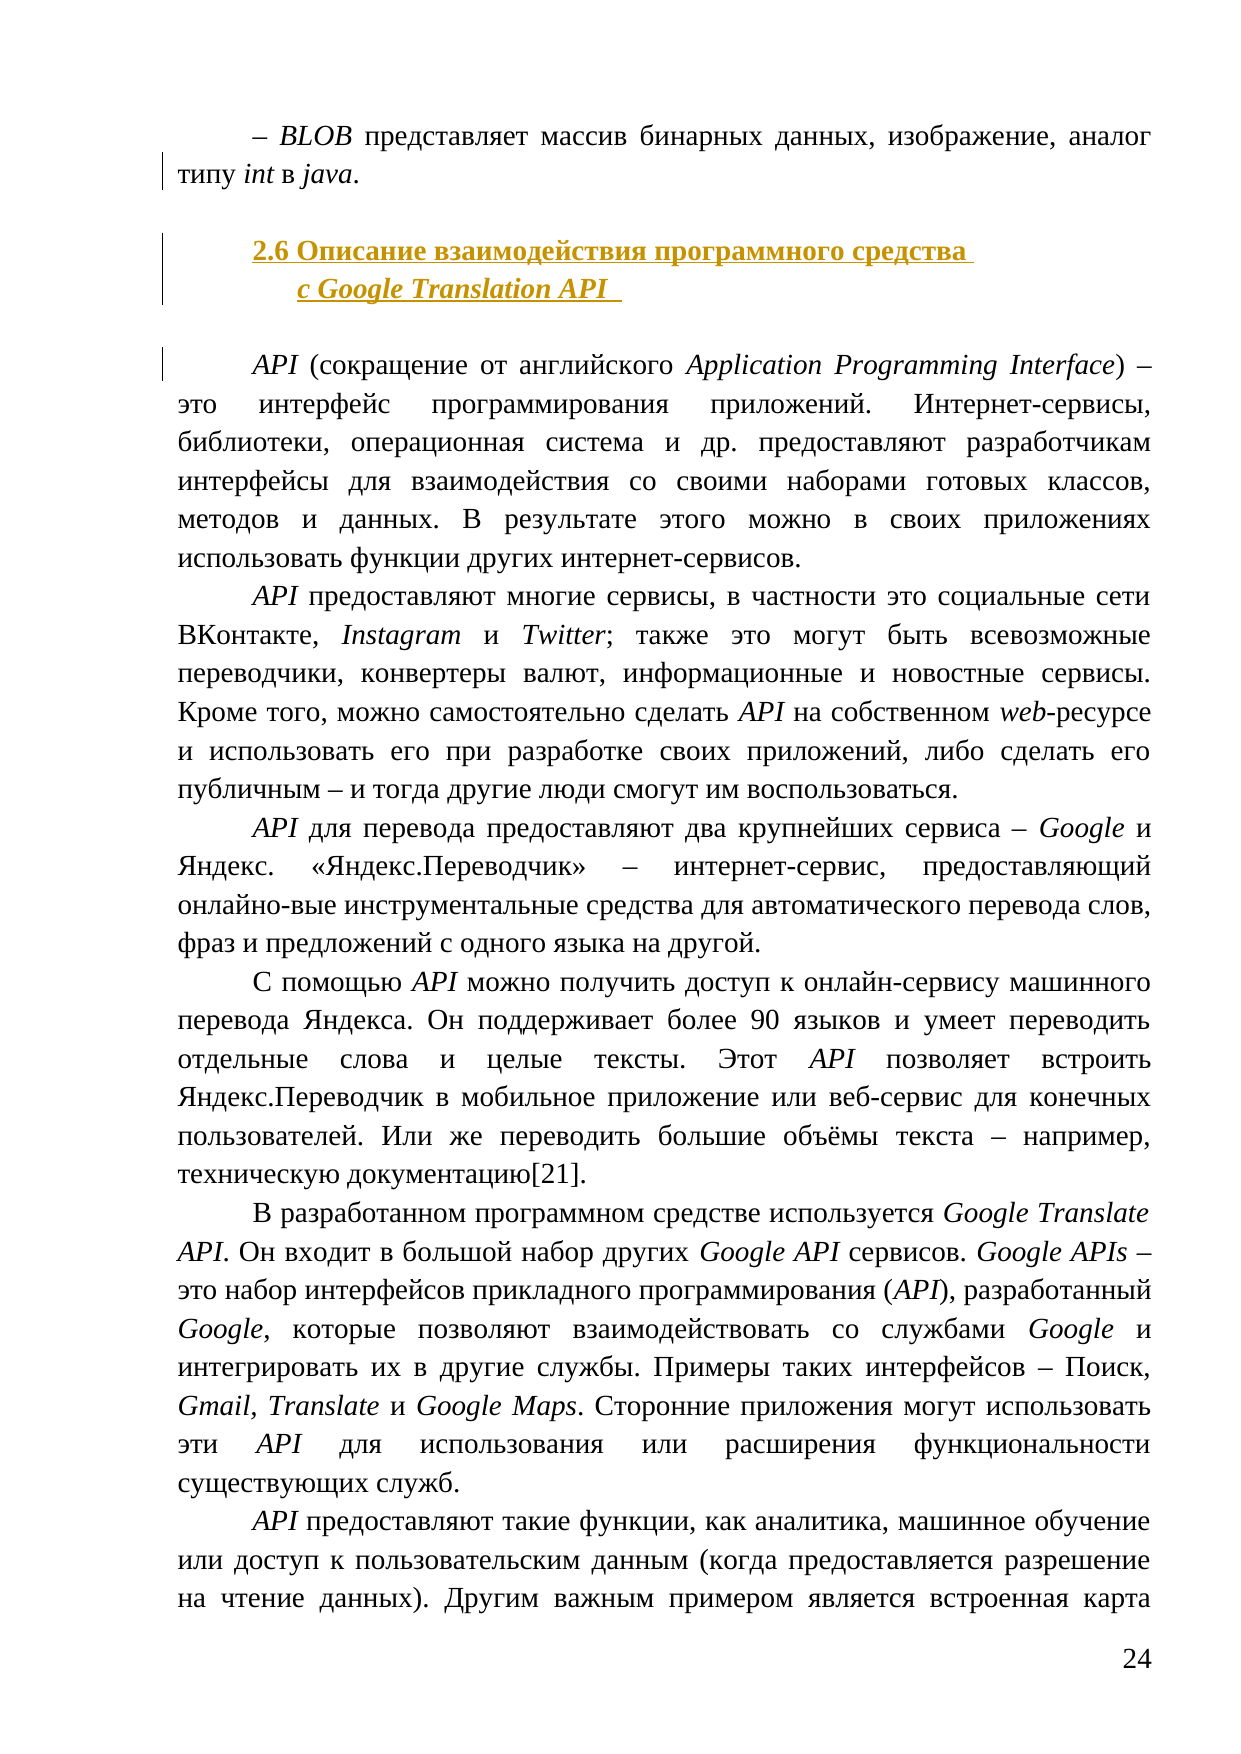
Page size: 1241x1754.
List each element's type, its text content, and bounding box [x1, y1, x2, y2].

text API (сокращение от английского Application Programming Interface) – это интерфейс программирования приложений. Интернет-сервисы, библиотеки, операционная система и др. предоставляют разработчикам интерфейсы для взаимодействия со своими наборами готовых классов, методов и данных. В результате этого можно в своих приложениях использовать функции других интернет-сервисов. [177, 347, 1152, 573]
text API предоставляют многие сервисы, в частности это социальные сети ВКонтакте, Instagram и Twitter; также это могут быть всевозможные переводчики, конвертеры валют, информационные и новостные сервисы. Кроме того, можно самостоятельно сделать API на собственном web-ресурсе и использовать его при разработке своих приложений, либо сделать его публичным – и тогда другие люди смогут им воспользоваться. [177, 578, 1152, 805]
text API для перевода предоставляют два крупнейших сервиса – Google и Яндекс. «Яндекс.Переводчик» – интернет-сервис, предоставляющий онлайно-вые инструментальные средства для автоматического перевода слов, фраз и предложений с одного языка на другой. [177, 810, 1152, 959]
text В разработанном программном средстве используется Google Translate API. Он входит в большой набор других Google API сервисов. Google APIs – это набор интерфейсов прикладного программирования (API), разработанный Google, которые позволяют взаимодействовать со службами Google и интегрировать их в другие службы. Примеры таких интерфейсов – Поиск, Gmail, Translate и Google Maps. Сторонние приложения могут использовать эти API для использования или расширения функциональности существующих служб. [177, 1195, 1152, 1498]
text – BLOB представляет массив бинарных данных, изображение, аналог типу int в java. [177, 118, 1152, 190]
text С помощью API можно получить доступ к онлайн-сервису машинного перевода Яндекса. Он поддерживает более 90 языков и умеет переводить отдельные слова и целые тексты. Этот API позволяет встроить Яндекс.Переводчик в мобильное приложение или веб-сервис для конечных пользователей. Или же переводить большие объёмы текста – например, техническую документацию[21]. [177, 964, 1152, 1190]
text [177, 1503, 1152, 1614]
